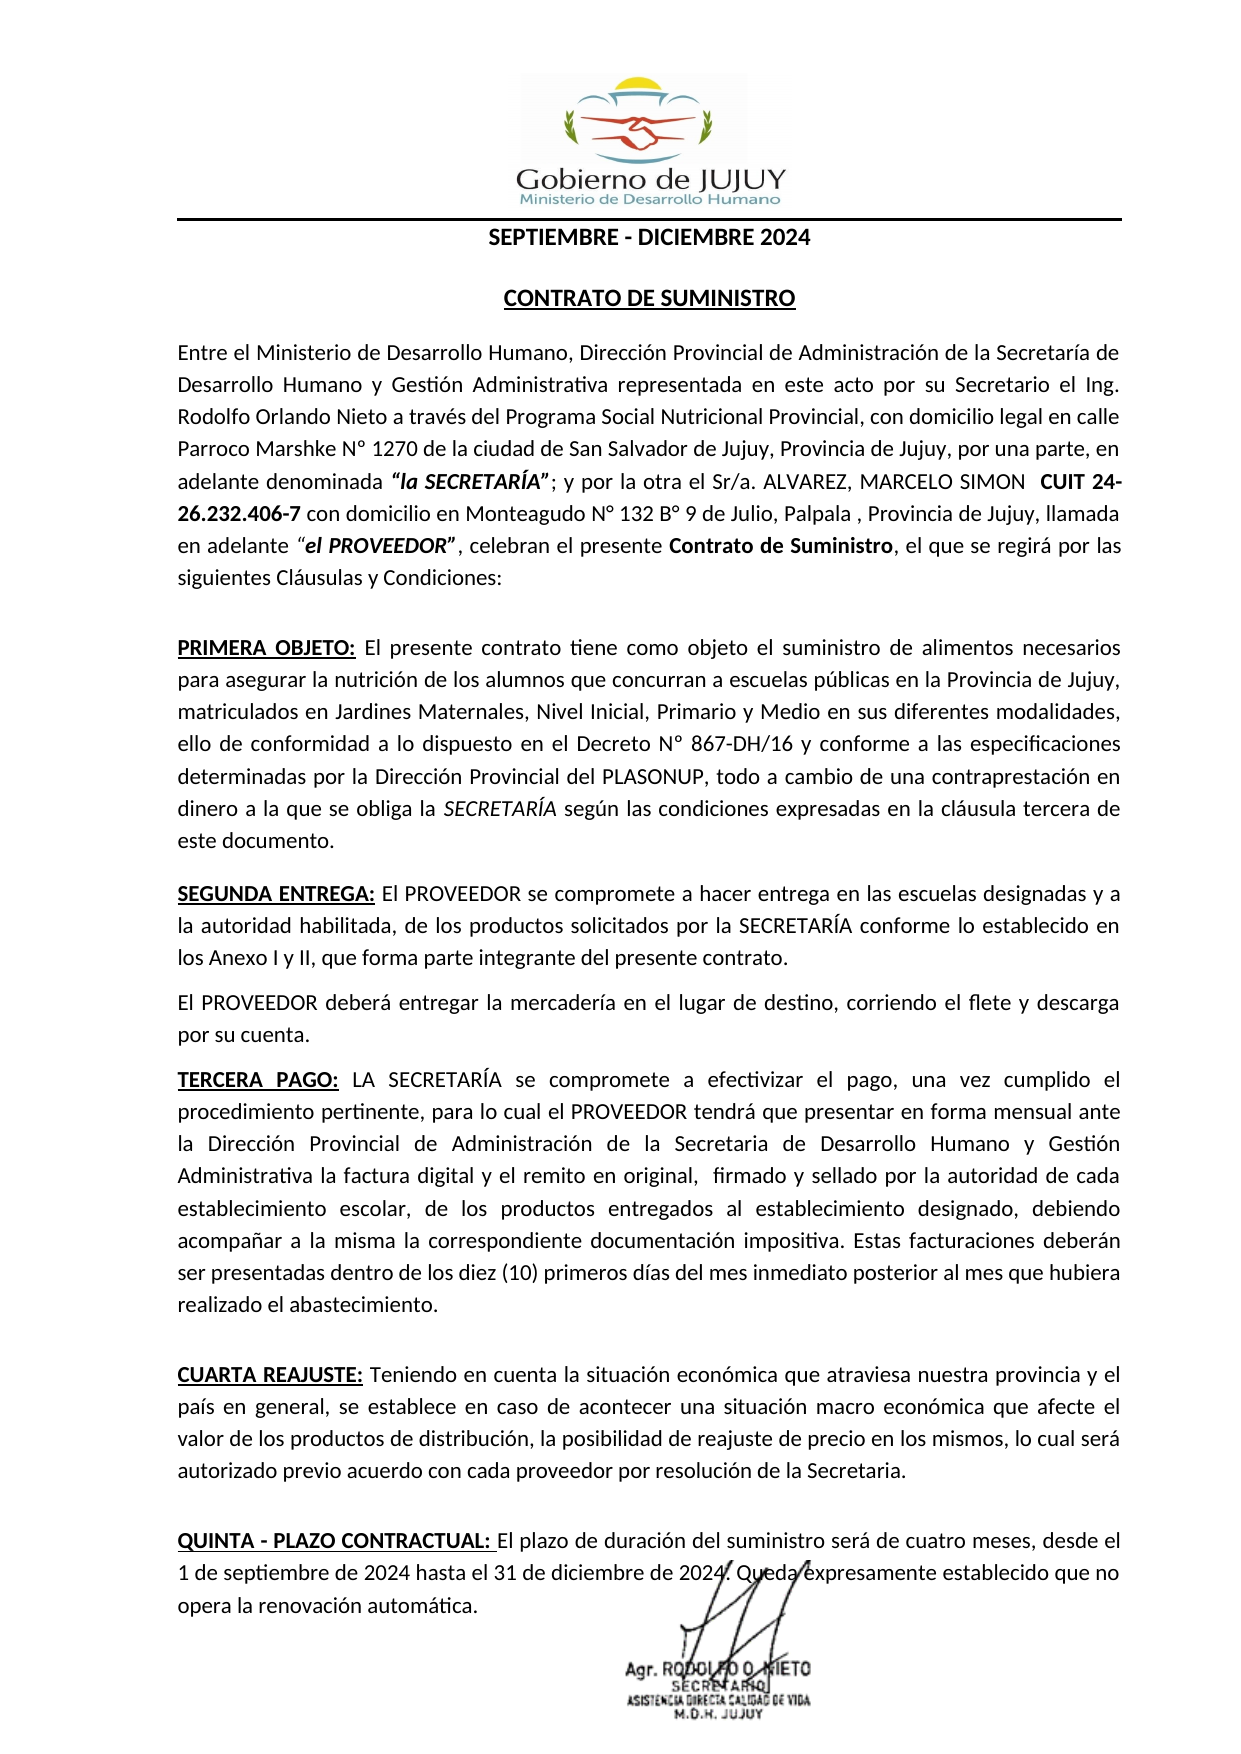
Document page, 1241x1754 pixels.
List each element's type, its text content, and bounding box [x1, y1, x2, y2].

text SEGUNDA ENTREGA: El PROVEEDOR se compromete a hacer entrega en las escuelas designadas y a la autoridad habilitada, de los productos solicitados por la SECRETARÍA conforme lo establecido en los Anexo I y II, que forma parte integrante del presente contrato. [177, 879, 1122, 972]
text CONTRATO DE SUMINISTRO [177, 282, 1122, 313]
picture [604, 1619, 836, 1722]
text TERCERA PAGO: LA SECRETARÍA se compromete a efectivizar el pago, una vez cumplido el procedimiento pertinente, para lo cual el PROVEEDOR tendrá que presentar en forma mensual ante la Dirección Provincial de Administración de la Secretaria de Desarrollo Humano y Gestión Administrativa la factura digital y el remito en original, firmado y sellado por la autoridad de cada establecimiento escolar, de los productos entregados al establecimiento designado, debiendo acompañar a la misma la correspondiente documentación impositiva. Estas facturaciones deberán ser presentadas dentro de los diez (10) primeros días del mes inmediato posterior al mes que hubiera realizado el abastecimiento. [177, 1065, 1122, 1318]
text Entre el Ministerio de Desarrollo Humano, Dirección Provincial de Administración de la Secretaría de Desarrollo Humano y Gestión Administrativa representada en este acto por su Secretario el Ing. Rodolfo Orlando Nieto a través del Programa Social Nutricional Provincial, con domicilio legal en calle Parroco Marshke Nº 1270 de la ciudad de San Salvador de Jujuy, Provincia de Jujuy, por una parte, en adelante denominada “la SECRETARÍA”; y por la otra el Sr/a. ALVAREZ, MARCELO SIMON CUIT 24-26.232.406-7 con domicilio en Monteagudo N° 132 B° 9 de Julio, Palpala , Provincia de Jujuy, llamada en adelante “el PROVEEDOR”, celebran el presente Contrato de Suministro, el que se regirá por las siguientes Cláusulas y Condiciones: [177, 338, 1122, 591]
text PRIMERA OBJETO: El presente contrato tiene como objeto el suministro de alimentos necesarios para asegurar la nutrición de los alumnos que concurran a escuelas públicas en la Provincia de Jujuy, matriculados en Jardines Maternales, Nivel Inicial, Primario y Medio en sus diferentes modalidades, ello de conformidad a lo dispuesto en el Decreto Nº 867-DH/16 y conforme a las especificaciones determinadas por la Dirección Provincial del PLASONUP, todo a cambio de una contraprestación en dinero a la que se obliga la SECRETARÍA según las condiciones expresadas en la cláusula tercera de este documento. [177, 633, 1122, 854]
text QUINTA - PLAZO CONTRACTUAL: El plazo de duración del suministro será de cuatro meses, desde el 1 de septiembre de 2024 hasta el 31 de diciembre de 2024. Queda expresamente establecido que no opera la renovación automática. [177, 1526, 1122, 1619]
text El PROVEEDOR deberá entregar la mercadería en el lugar de destino, corriendo el flete y descarga por su cuenta. [177, 988, 1122, 1048]
picture [507, 73, 792, 216]
text CUARTA REAJUSTE: Teniendo en cuenta la situación económica que atraviesa nuestra provincia y el país en general, se establece en caso de acontecer una situación macro económica que afecte el valor de los productos de distribución, la posibilidad de reajuste de precio en los mismos, lo cual será autorizado previo acuerdo con cada proveedor por resolución de la Secretaria. [177, 1360, 1122, 1485]
